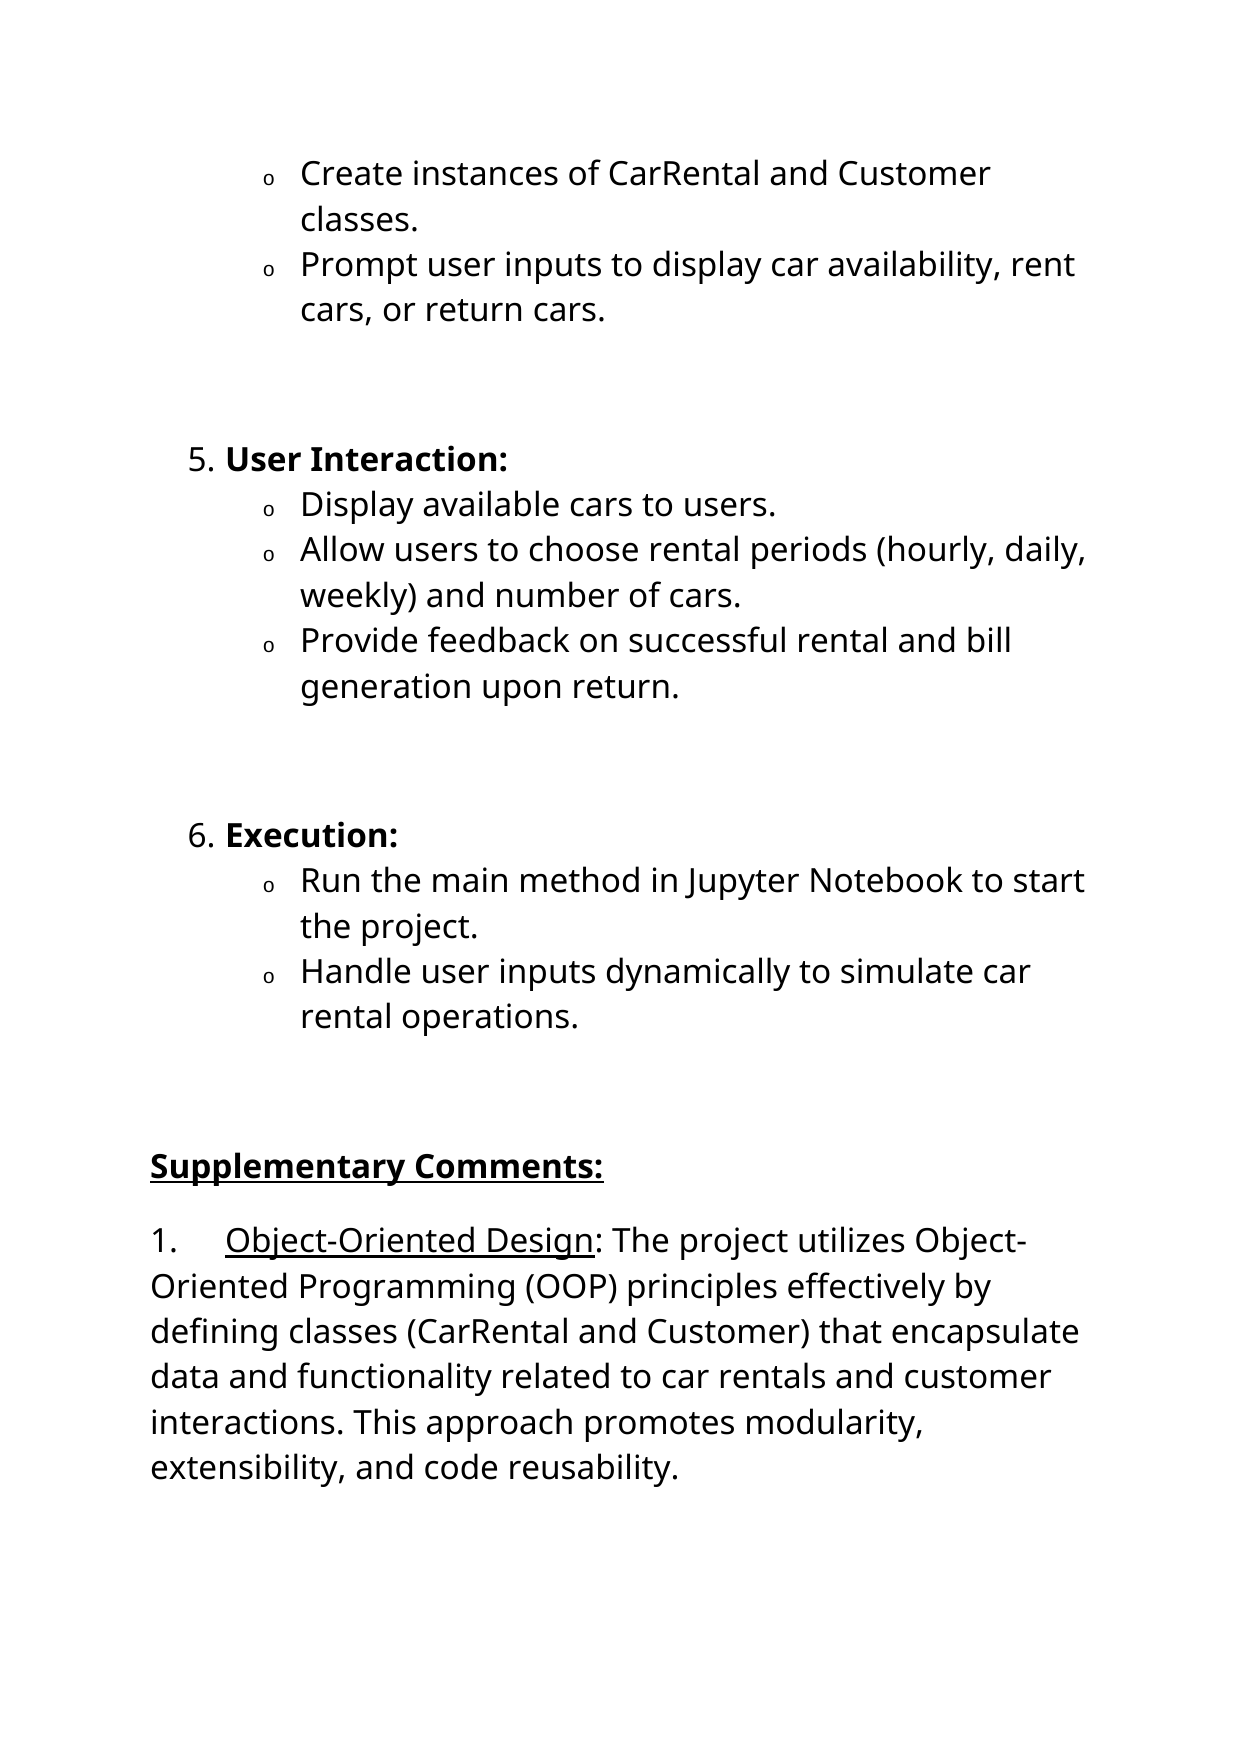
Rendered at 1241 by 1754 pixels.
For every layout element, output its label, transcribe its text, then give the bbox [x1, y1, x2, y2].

text Supplementary Comments: [150, 1142, 1090, 1188]
text 1. Object-Oriented Design: The project utilizes Object-Oriented Programming (OOP) principles effectively by defining classes (CarRental and Customer) that encapsulate data and functionality related to car rentals and customer interactions. This approach promotes modularity, extensibility, and code reusability. [150, 1217, 1090, 1489]
list User Interaction: [187, 435, 1090, 481]
list Create instances of CarRental and Customer classes. [262, 150, 1090, 241]
list Run the main method in Jupyter Notebook to start the project. [262, 857, 1090, 948]
list Handle user inputs dynamically to simulate car rental operations. [262, 948, 1090, 1039]
list Allow users to choose rental periods (hourly, daily, weekly) and number of cars. [262, 526, 1090, 617]
list Display available cars to users. [262, 481, 1090, 526]
list Provide feedback on successful rental and bill generation upon return. [262, 617, 1090, 708]
list Execution: [187, 812, 1090, 857]
list Prompt user inputs to display car availability, rent cars, or return cars. [262, 241, 1090, 332]
